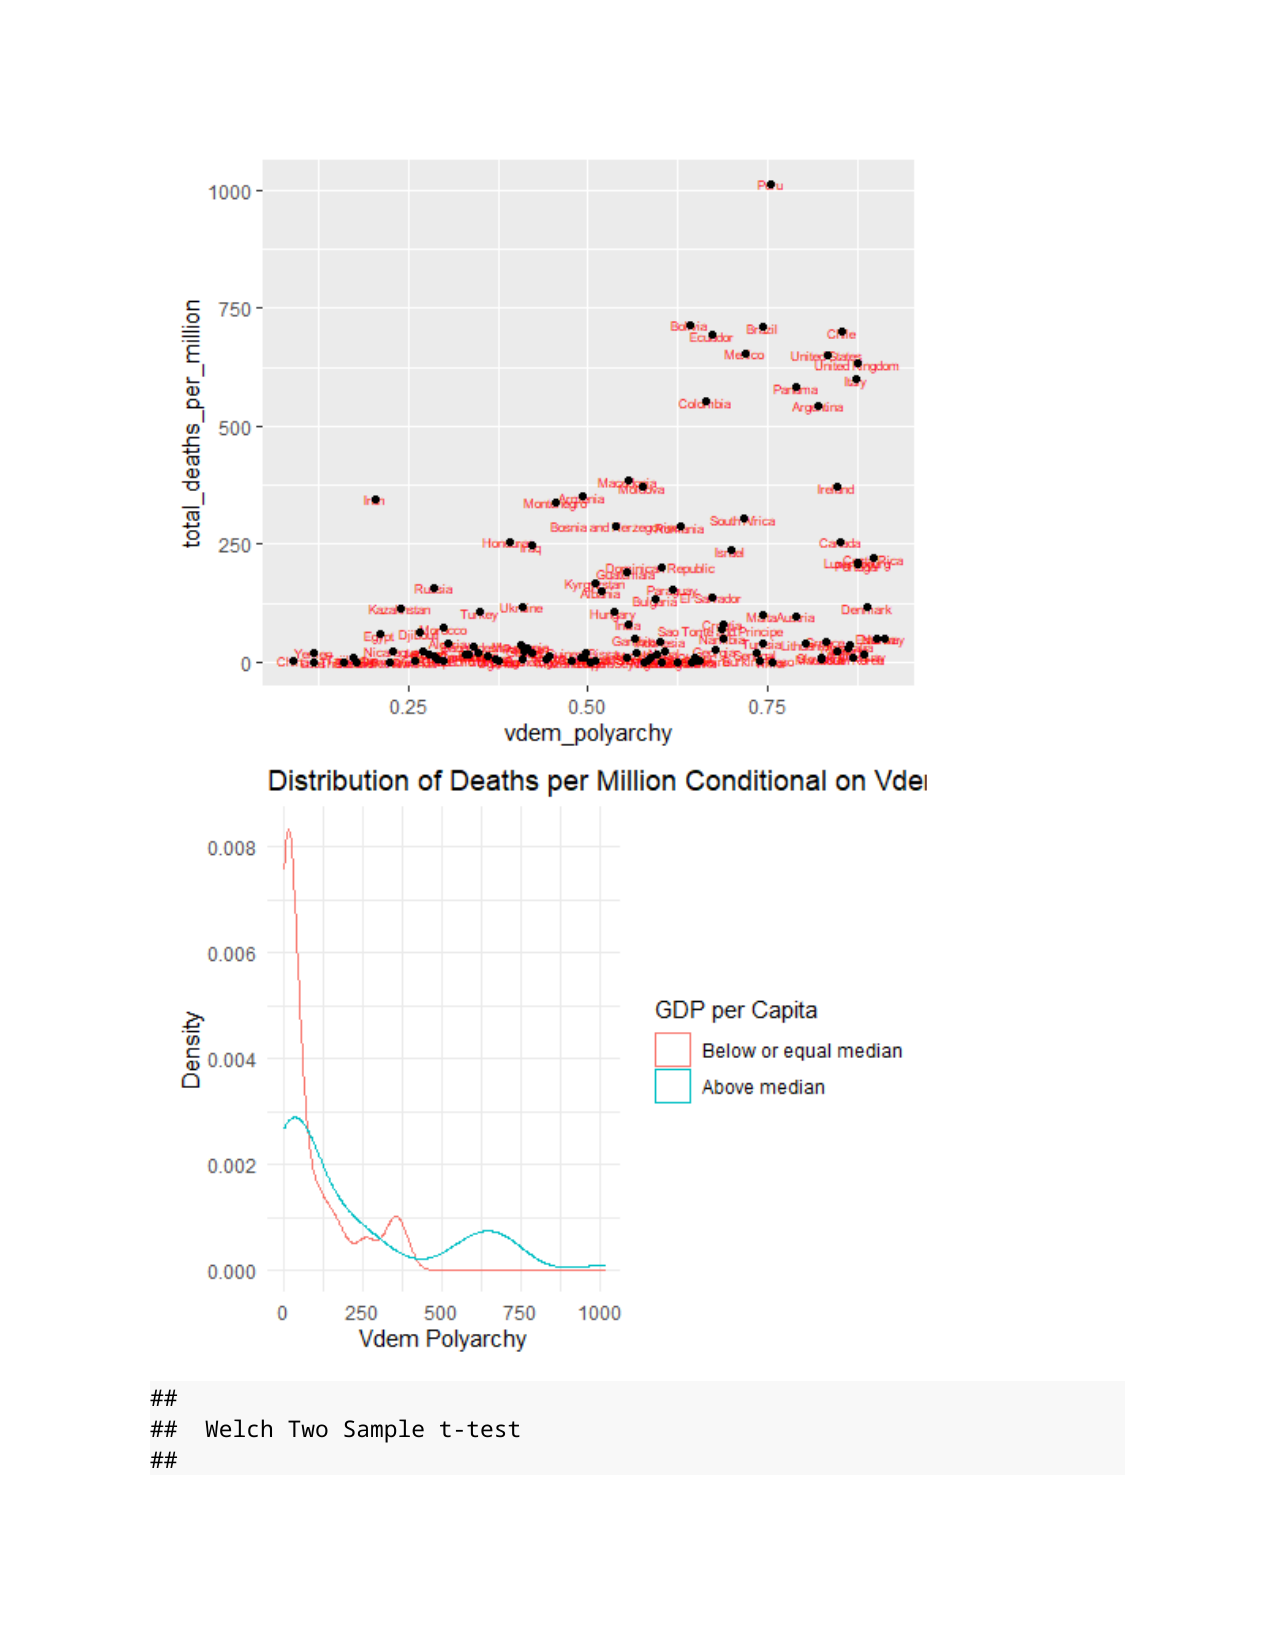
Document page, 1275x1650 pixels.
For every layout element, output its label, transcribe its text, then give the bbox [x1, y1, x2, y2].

picture [168, 150, 927, 1363]
